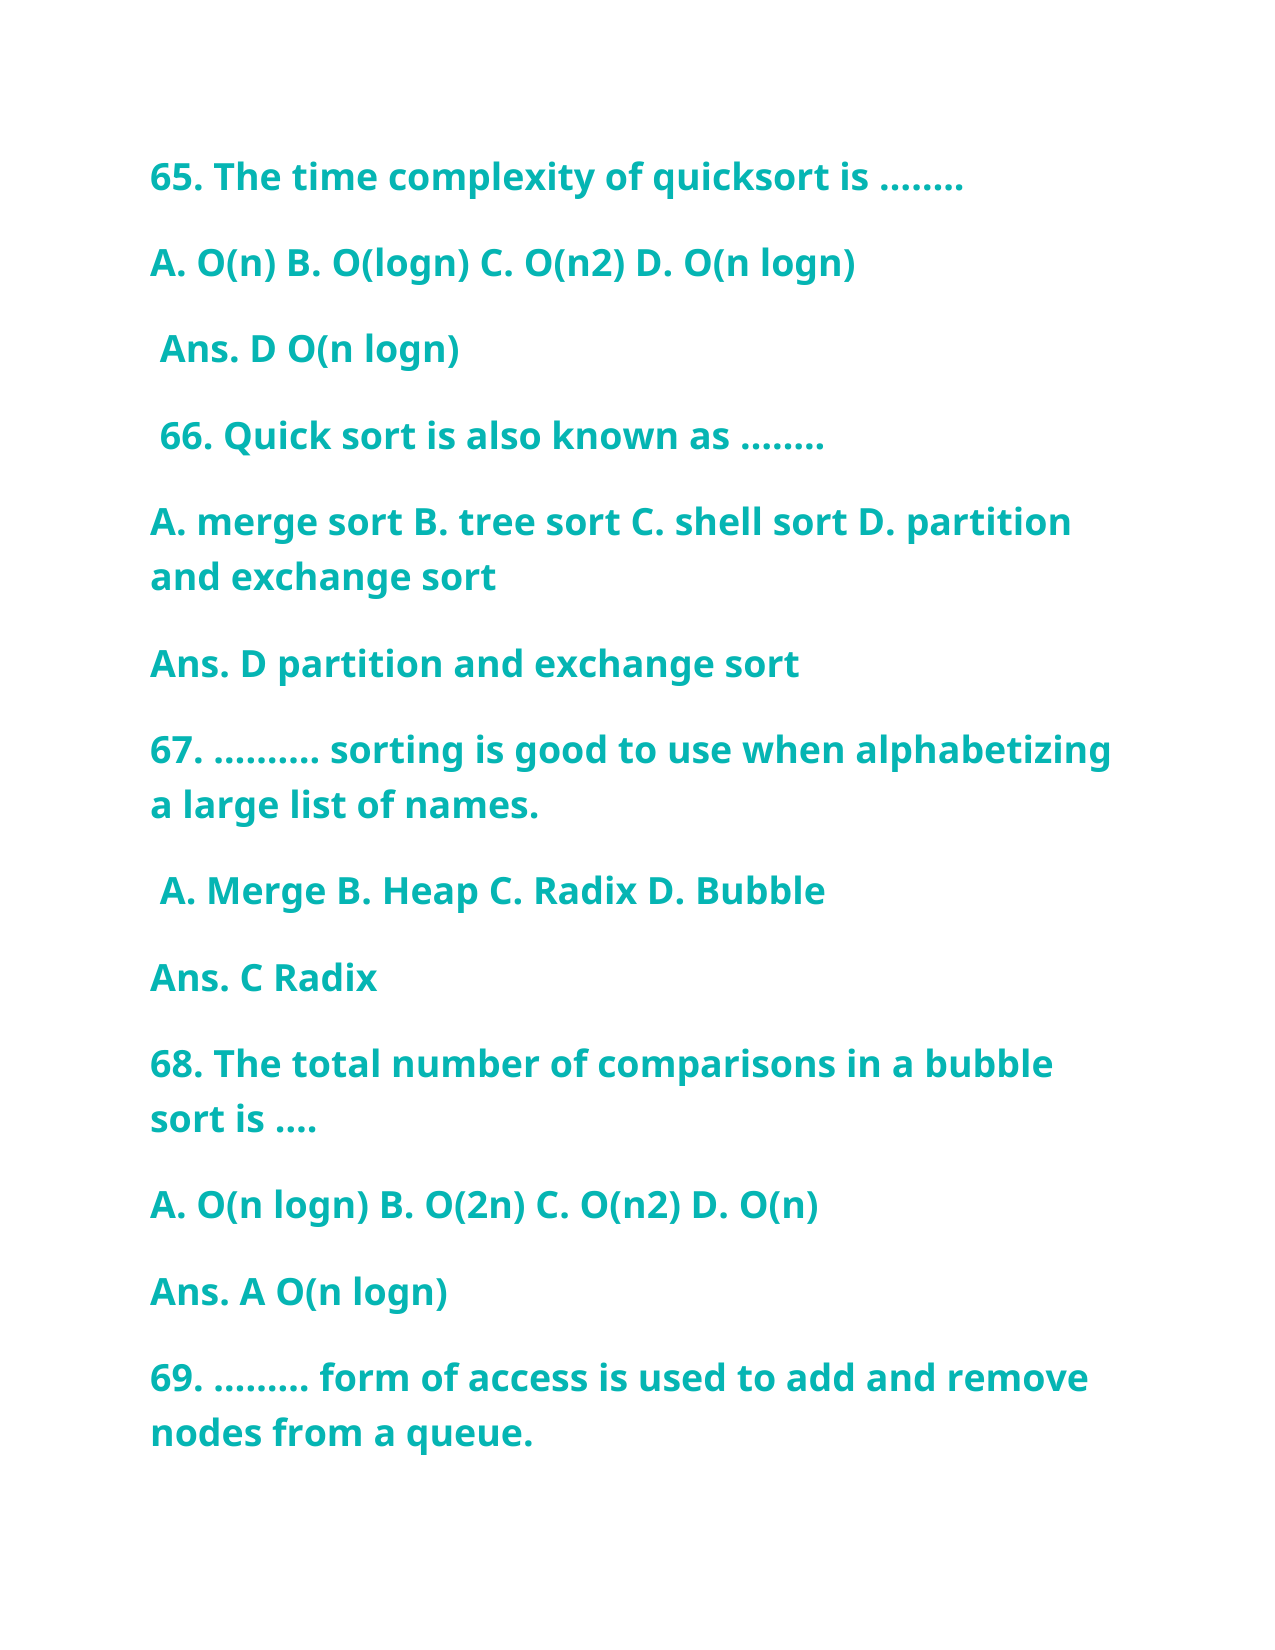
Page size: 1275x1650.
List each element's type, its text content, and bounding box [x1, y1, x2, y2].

subtitle A. O(n) B. O(logn) C. O(n2) D. O(n logn) [150, 236, 1125, 287]
subtitle A. Merge B. Heap C. Radix D. Bubble [150, 865, 1125, 916]
subtitle 67. ………. sorting is good to use when alphabetizing a large list of names. [150, 723, 1125, 829]
subtitle 68. The total number of comparisons in a bubble sort is …. [150, 1037, 1125, 1143]
subtitle Ans. D O(n logn) [150, 323, 1125, 374]
subtitle 65. The time complexity of quicksort is …….. [150, 150, 1125, 201]
subtitle A. merge sort B. tree sort C. shell sort D. partition and exchange sort [150, 495, 1125, 602]
subtitle 66. Quick sort is also known as …….. [150, 409, 1125, 460]
subtitle Ans. A O(n logn) [150, 1265, 1125, 1316]
subtitle Ans. C Radix [150, 951, 1125, 1002]
subtitle 69. ……… form of access is used to add and remove nodes from a queue. [150, 1352, 1125, 1458]
subtitle Ans. D partition and exchange sort [150, 637, 1125, 688]
subtitle A. O(n logn) B. O(2n) C. O(n2) D. O(n) [150, 1179, 1125, 1230]
